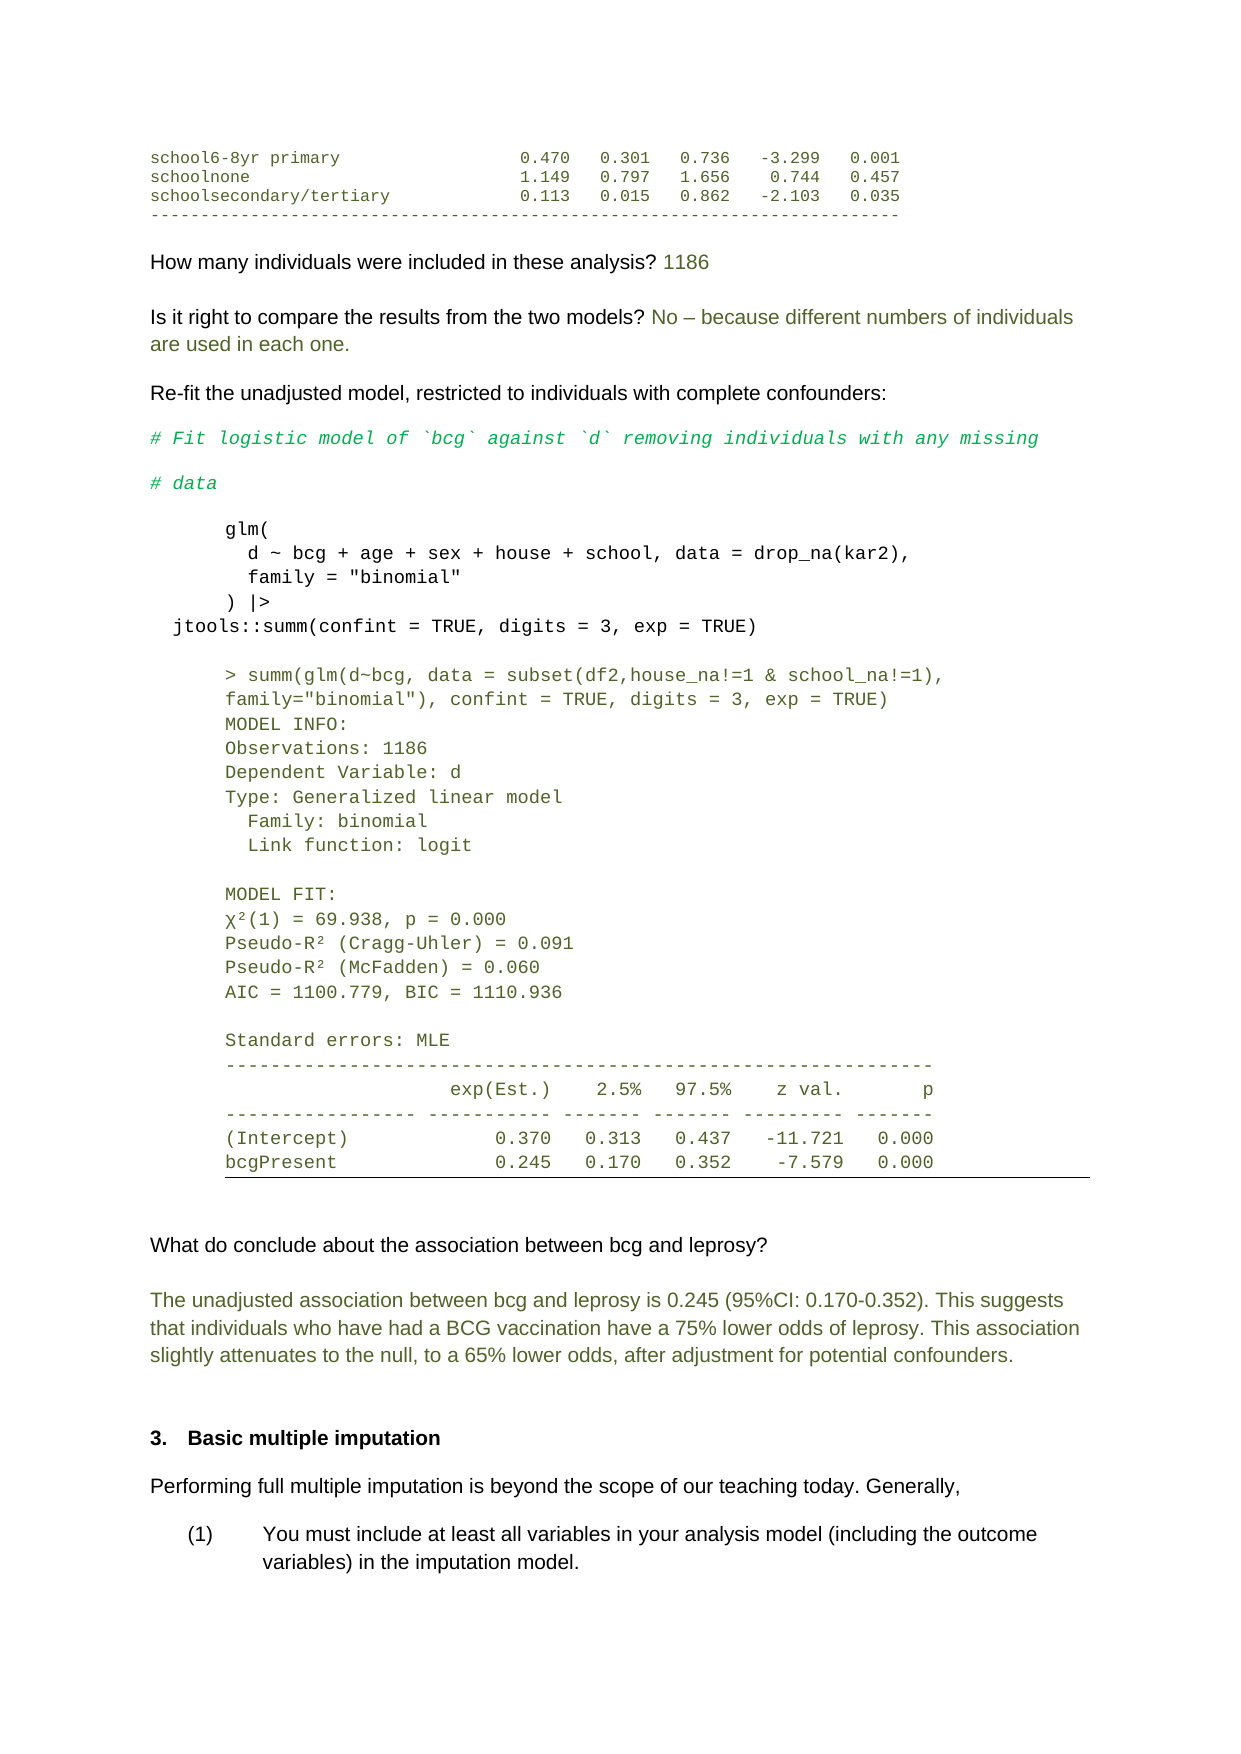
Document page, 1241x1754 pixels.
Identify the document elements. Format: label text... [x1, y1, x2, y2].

list glm( [225, 519, 1090, 541]
list (Intercept) 0.370 0.313 0.437 -11.721 0.000 [225, 1129, 1090, 1150]
list Type: Generalized linear model [225, 787, 1090, 809]
text # Fit logistic model of `bcg` against `d` removing individuals with any missing [150, 429, 1090, 450]
list jtools::summ(confint = TRUE, digits = 3, exp = TRUE) [150, 617, 1090, 638]
list Link function: logit [225, 836, 1090, 857]
list bcgPresent 0.245 0.170 0.352 -7.579 0.000 [225, 1153, 1090, 1177]
list Observations: 1186 [225, 739, 1090, 760]
list ----------------- ----------- ------- ------- --------- ------- [225, 1104, 1090, 1126]
list The unadjusted association between bcg and leprosy is 0.245 (95%CI: 0.170-0.352). This suggests that individuals who have had a BCG vaccination have a 75% lower odds of leprosy. This association slightly attenuates to the null, to a 65% lower odds, after adjustment for potential confounders. [150, 1288, 1090, 1367]
list You must include at least all variables in your analysis model (including the outcome variables) in the imputation model. [187, 1522, 1090, 1574]
text Re-fit the unadjusted model, restricted to individuals with complete confounders: [150, 381, 1090, 404]
list AIC = 1100.779, BIC = 1110.936 [225, 982, 1090, 1004]
list Dependent Variable: d [225, 763, 1090, 784]
list exp(Est.) 2.5% 97.5% z val. p [225, 1080, 1090, 1101]
list Pseudo-R² (Cragg-Uhler) = 0.091 [225, 934, 1090, 955]
list Basic multiple imputation [150, 1426, 1090, 1449]
list Family: binomial [225, 812, 1090, 833]
text --------------------------------------------------------------------------- [150, 207, 1090, 225]
list ) |> [225, 592, 1090, 614]
list MODEL FIT: [225, 885, 1090, 906]
text school6-8yr primary 0.470 0.301 0.736 -3.299 0.001 [150, 150, 1090, 169]
list > summ(glm(d~bcg, data = subset(df2,house_na!=1 & school_na!=1), family="binomial"), confint = TRUE, digits = 3, exp = TRUE) [225, 666, 1090, 711]
list d ~ bcg + age + sex + house + school, data = drop_na(kar2), [225, 544, 1090, 565]
list MODEL INFO: [225, 714, 1090, 736]
list How many individuals were included in these analysis? 1186 [150, 250, 1090, 274]
list --------------------------------------------------------------- [225, 1056, 1090, 1077]
text schoolsecondary/tertiary 0.113 0.015 0.862 -2.103 0.035 [150, 188, 1090, 207]
list Pseudo-R² (McFadden) = 0.060 [225, 958, 1090, 979]
list What do conclude about the association between bcg and leprosy? [150, 1233, 1090, 1257]
list Is it right to compare the results from the two models? No – because different numbers of individuals are used in each one. [150, 305, 1090, 356]
list family = "binomial" [225, 568, 1090, 589]
list Standard errors: MLE [225, 1031, 1090, 1052]
text # data [150, 474, 1090, 495]
list χ²(1) = 69.938, p = 0.000 [225, 909, 1090, 931]
text schoolnone 1.149 0.797 1.656 0.744 0.457 [150, 169, 1090, 188]
text Performing full multiple imputation is beyond the scope of our teaching today. Generally, [150, 1474, 1090, 1498]
